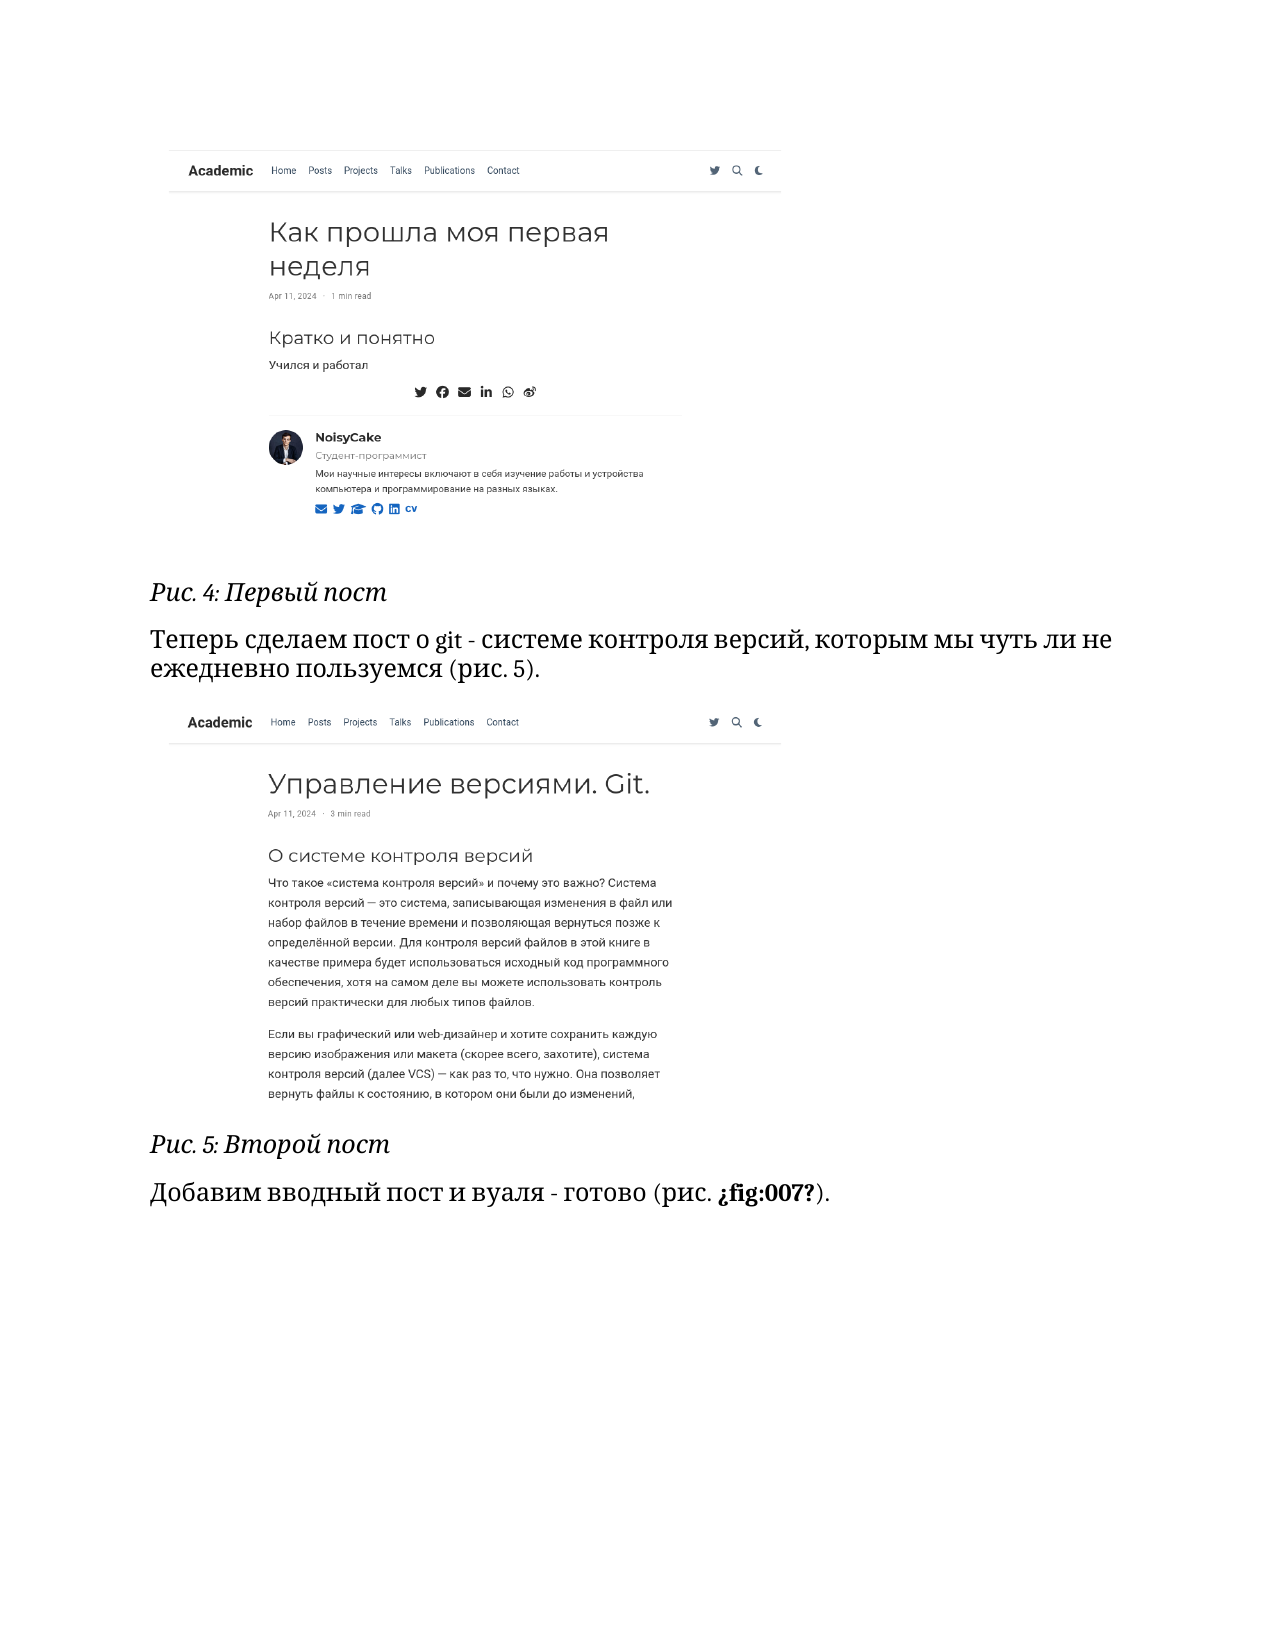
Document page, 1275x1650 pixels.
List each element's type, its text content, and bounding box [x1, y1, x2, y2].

text Рис. 4: Первый пост [150, 579, 1125, 607]
picture [168, 150, 782, 558]
picture [168, 702, 782, 1111]
text Рис. 5: Второй пост [150, 1131, 1125, 1160]
text Теперь сделаем пост о git - системе контроля версий, которым мы чуть ли не ежедневно пользуемся (рис. 5). [150, 626, 1125, 684]
text Добавим вводный пост и вуаля - готово (рис. ¿fig:007?). [150, 1179, 1125, 1207]
